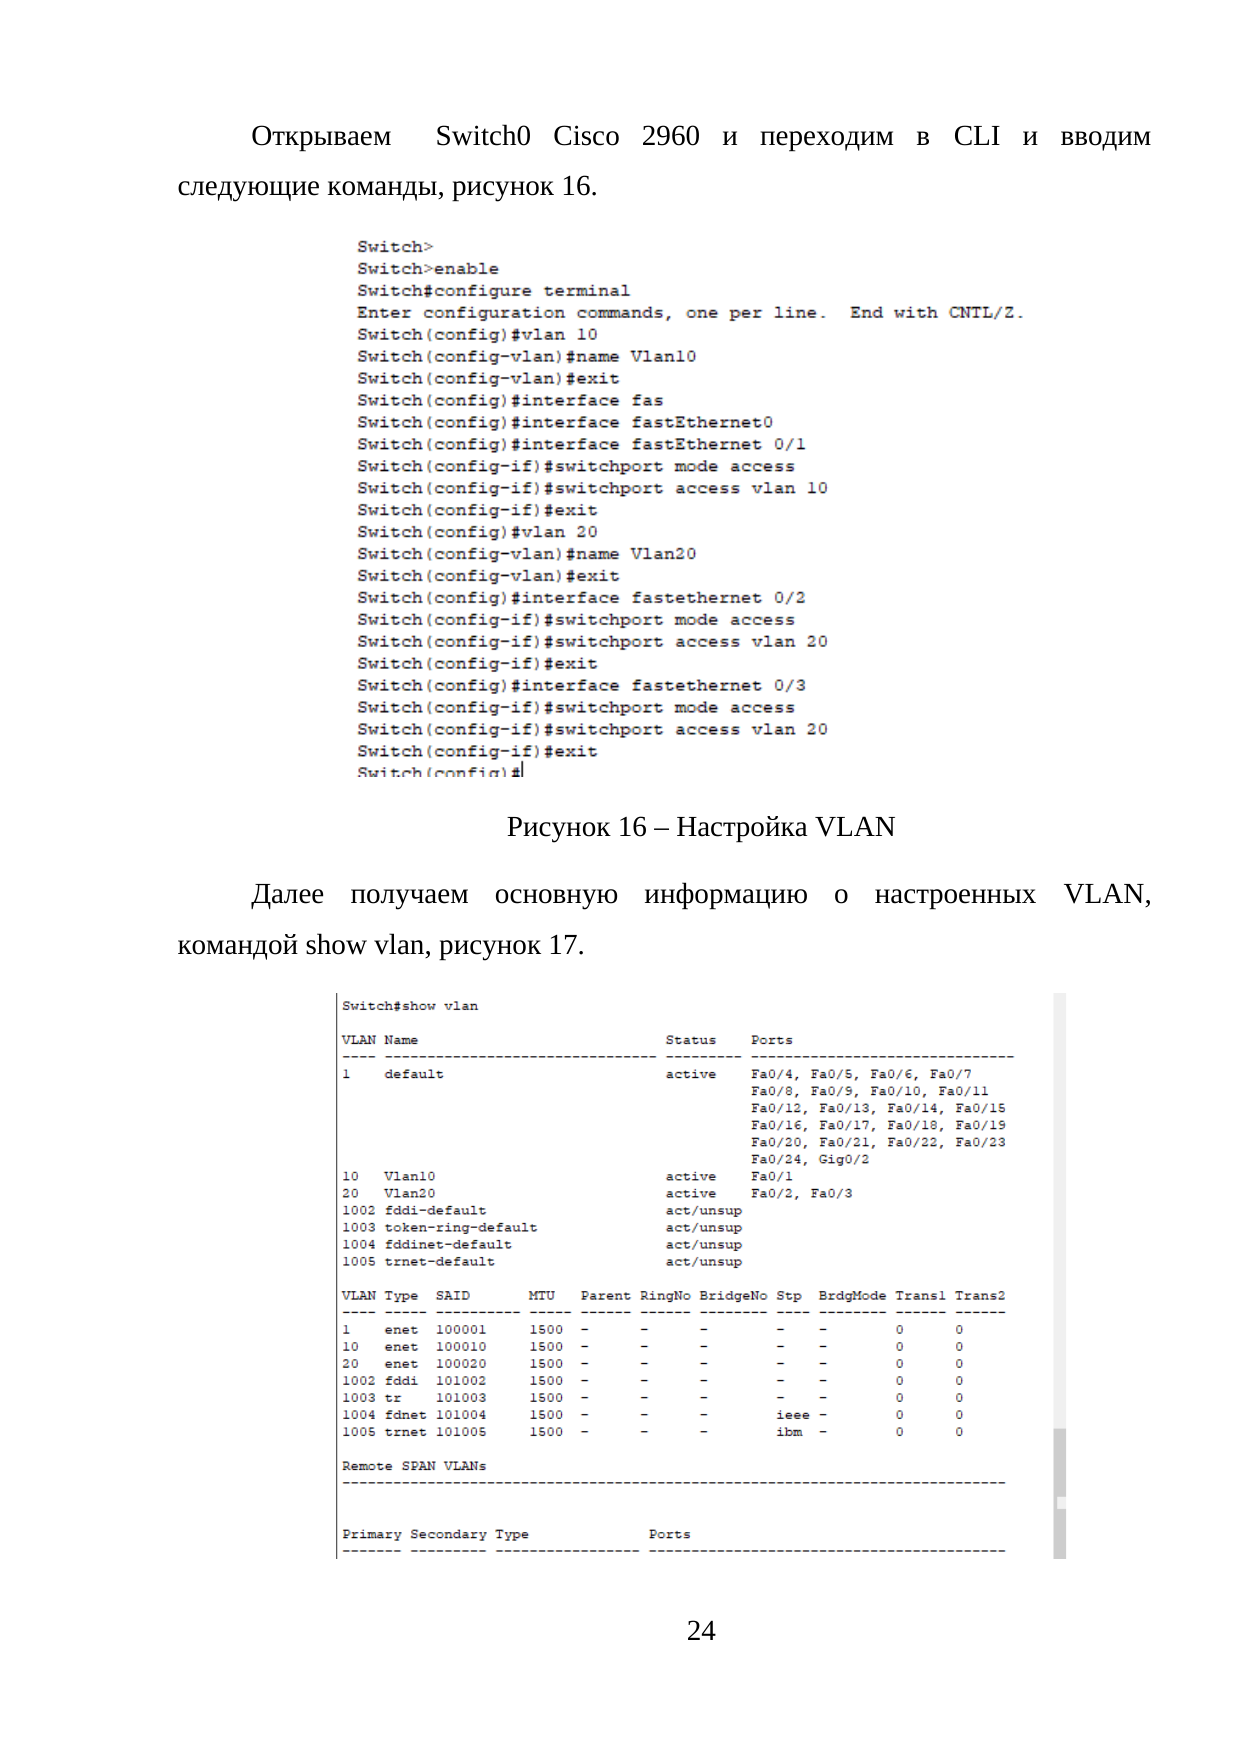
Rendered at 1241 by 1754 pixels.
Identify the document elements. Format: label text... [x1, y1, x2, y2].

text Открываем Switch0 Cisco 2960 и переходим в CLI и вводим следующие команды, рисунок 16. [177, 118, 1152, 202]
text Далее получаем основную информацию о настроенных VLAN, командой show vlan, рисунок 17. [177, 877, 1152, 960]
text Настройка VLAN [177, 809, 1152, 843]
picture [352, 235, 1051, 777]
picture [336, 993, 1067, 1559]
